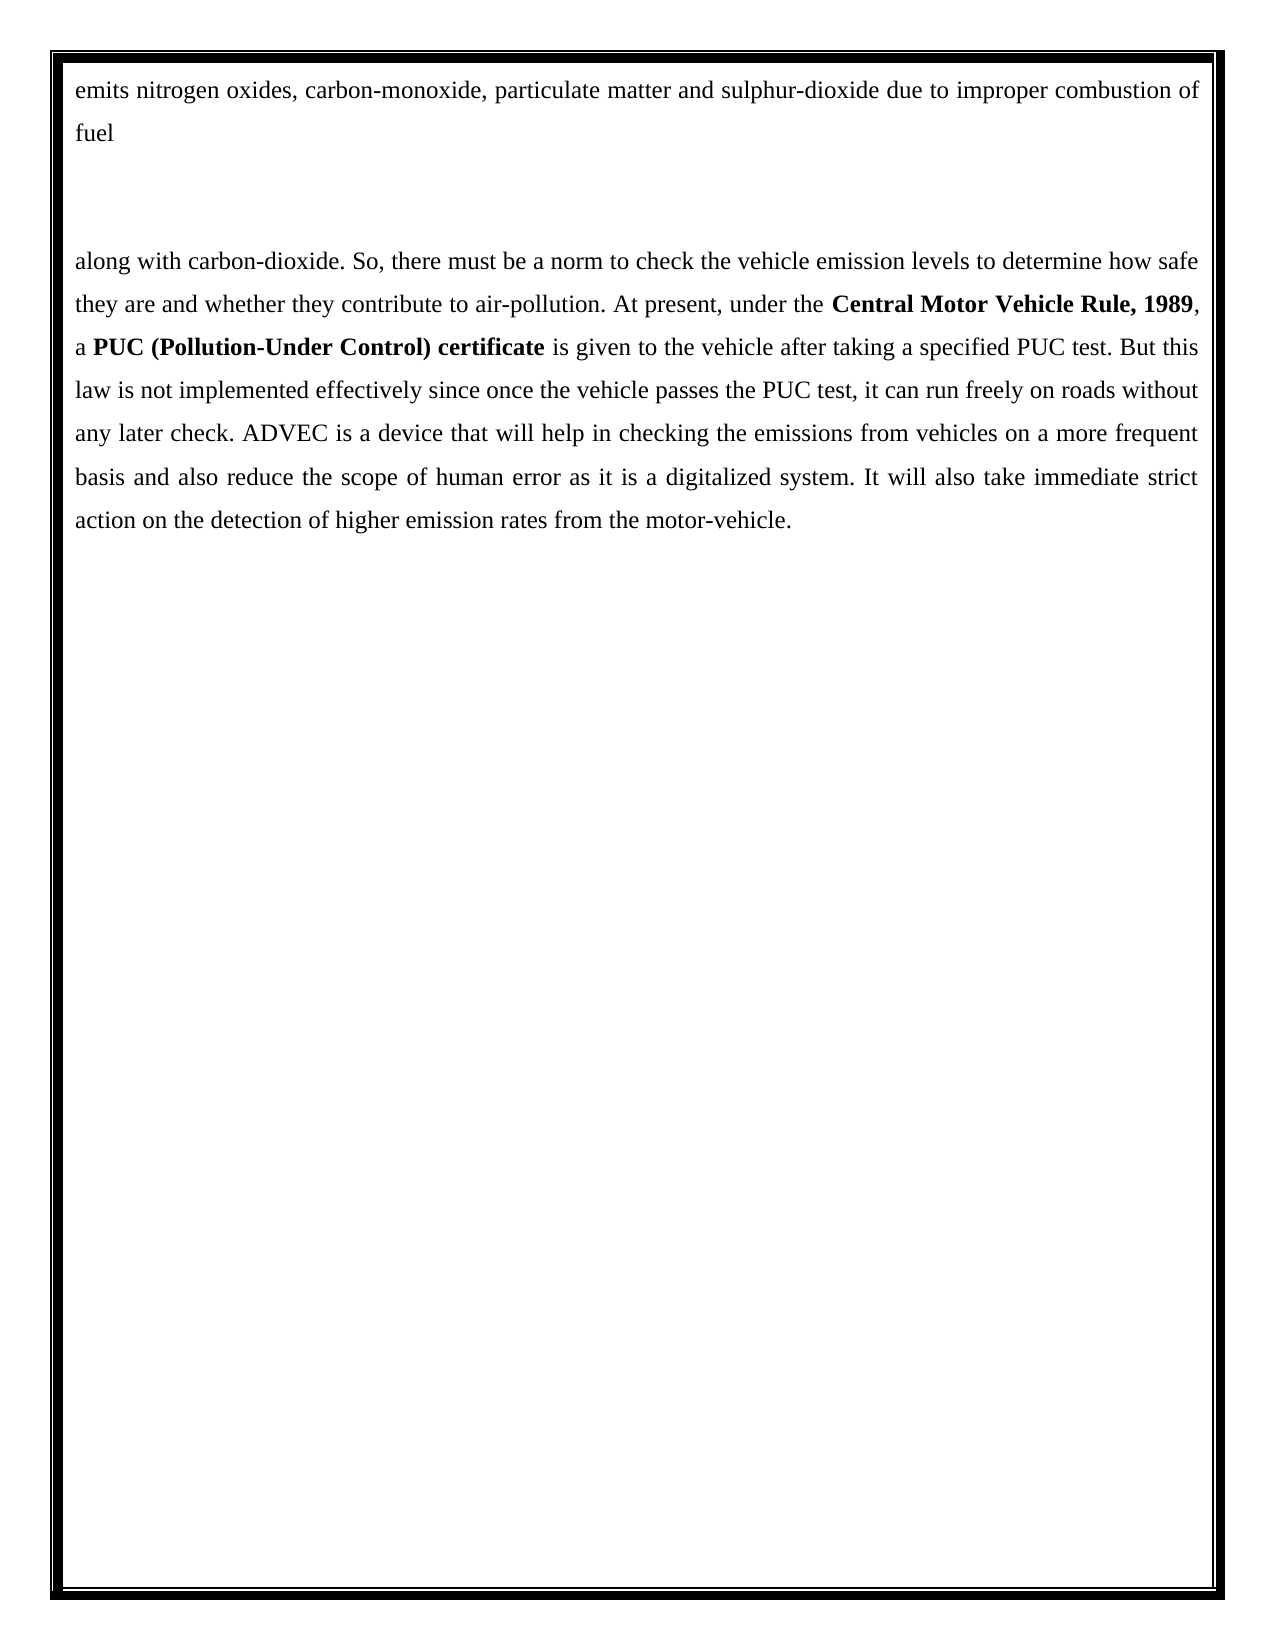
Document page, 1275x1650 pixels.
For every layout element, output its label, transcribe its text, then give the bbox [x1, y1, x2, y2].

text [75, 75, 1200, 147]
text along with carbon-dioxide. So, there must be a norm to check the vehicle emission levels to determine how safe they are and whether they contribute to air-pollution. At present, under the Central Motor Vehicle Rule, 1989, a PUC (Pollution-Under Control) certificate is given to the vehicle after taking a specified PUC test. But this law is not implemented effectively since once the vehicle passes the PUC test, it can run freely on roads without any later check. ADVEC is a device that will help in checking the emissions from vehicles on a more frequent basis and also reduce the scope of human error as it is a digitalized system. It will also take immediate strict action on the detection of higher emission rates from the motor-vehicle. [75, 246, 1200, 533]
